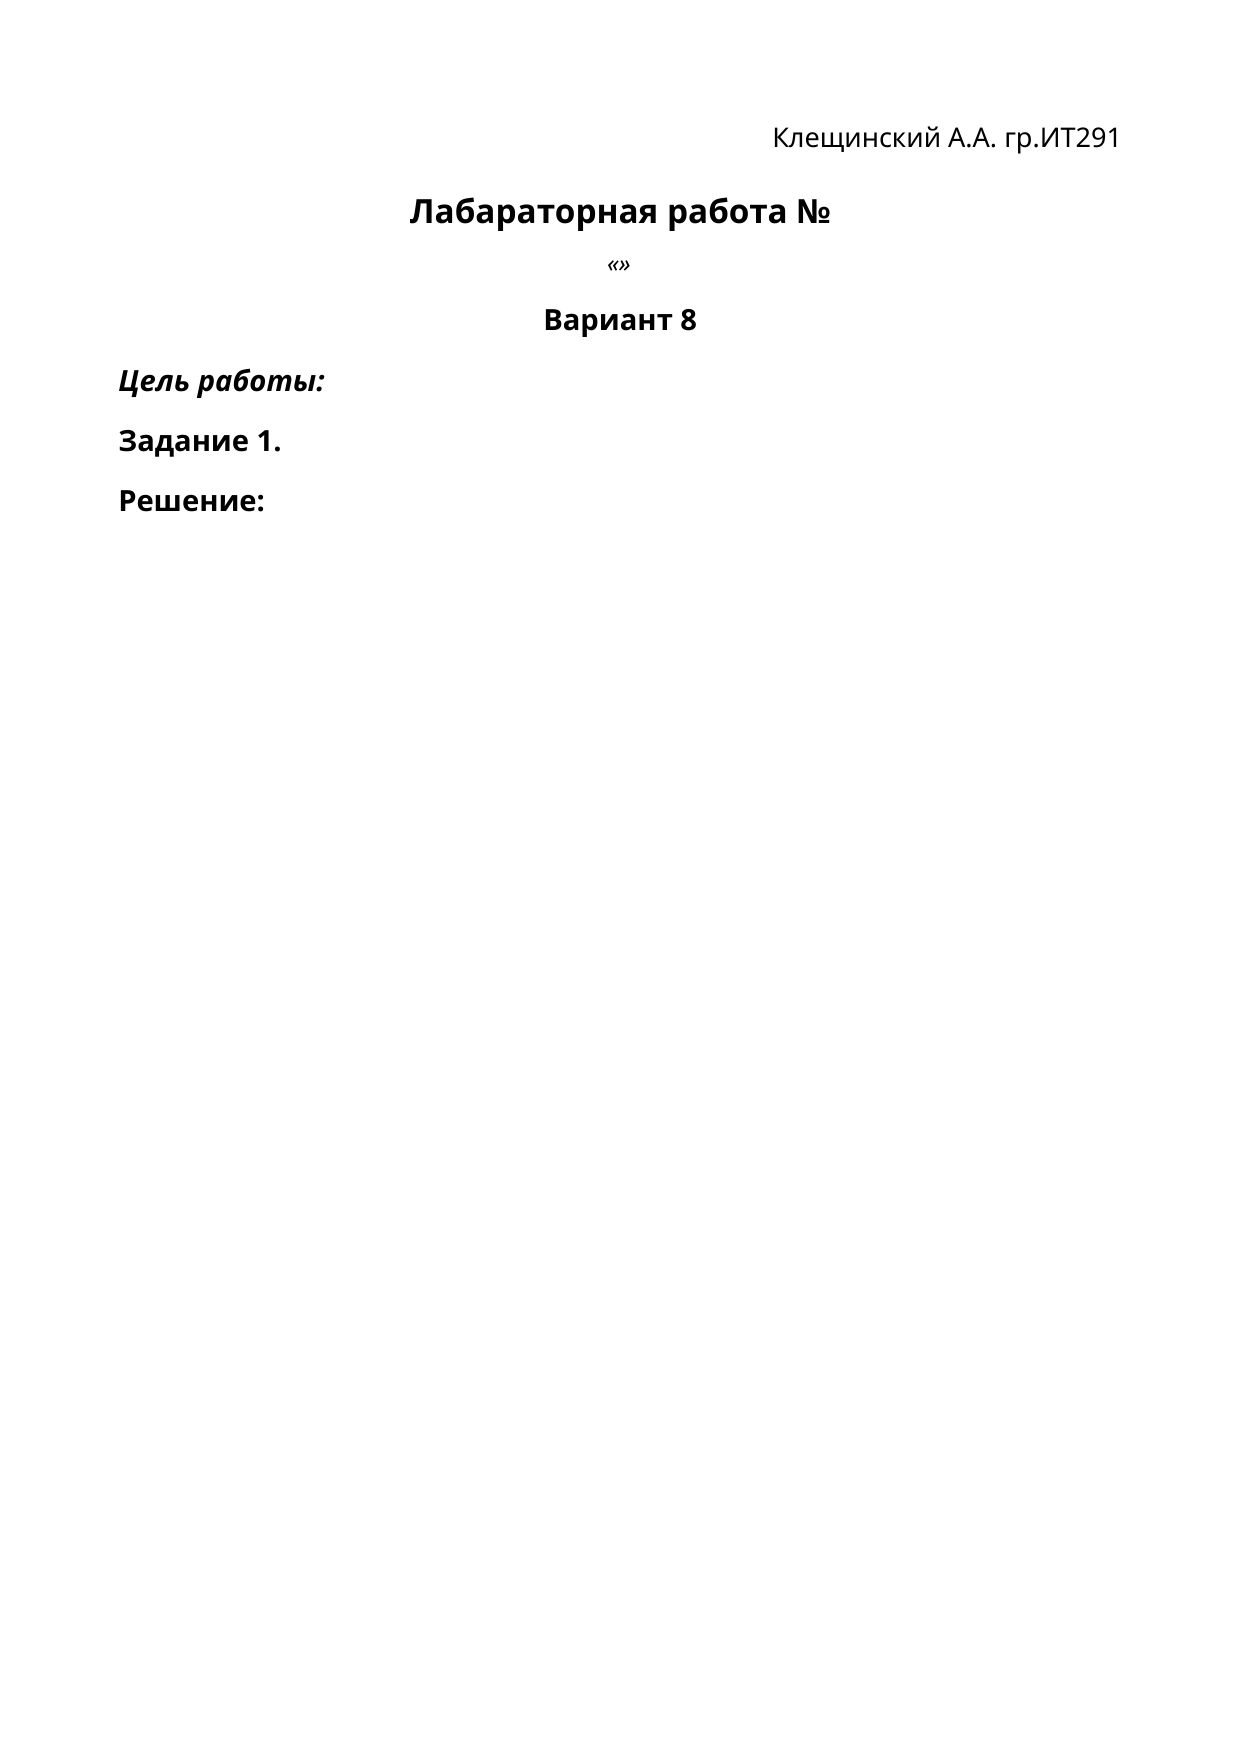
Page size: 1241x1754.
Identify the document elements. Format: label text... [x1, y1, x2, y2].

text Решение: [118, 480, 1122, 520]
text Цель работы: [118, 360, 1122, 399]
text Задание 1. [118, 420, 1122, 460]
subtitle Лабараторная работа № [118, 188, 1122, 233]
text Вариант 8 [118, 299, 1122, 339]
text «» [118, 246, 1122, 280]
